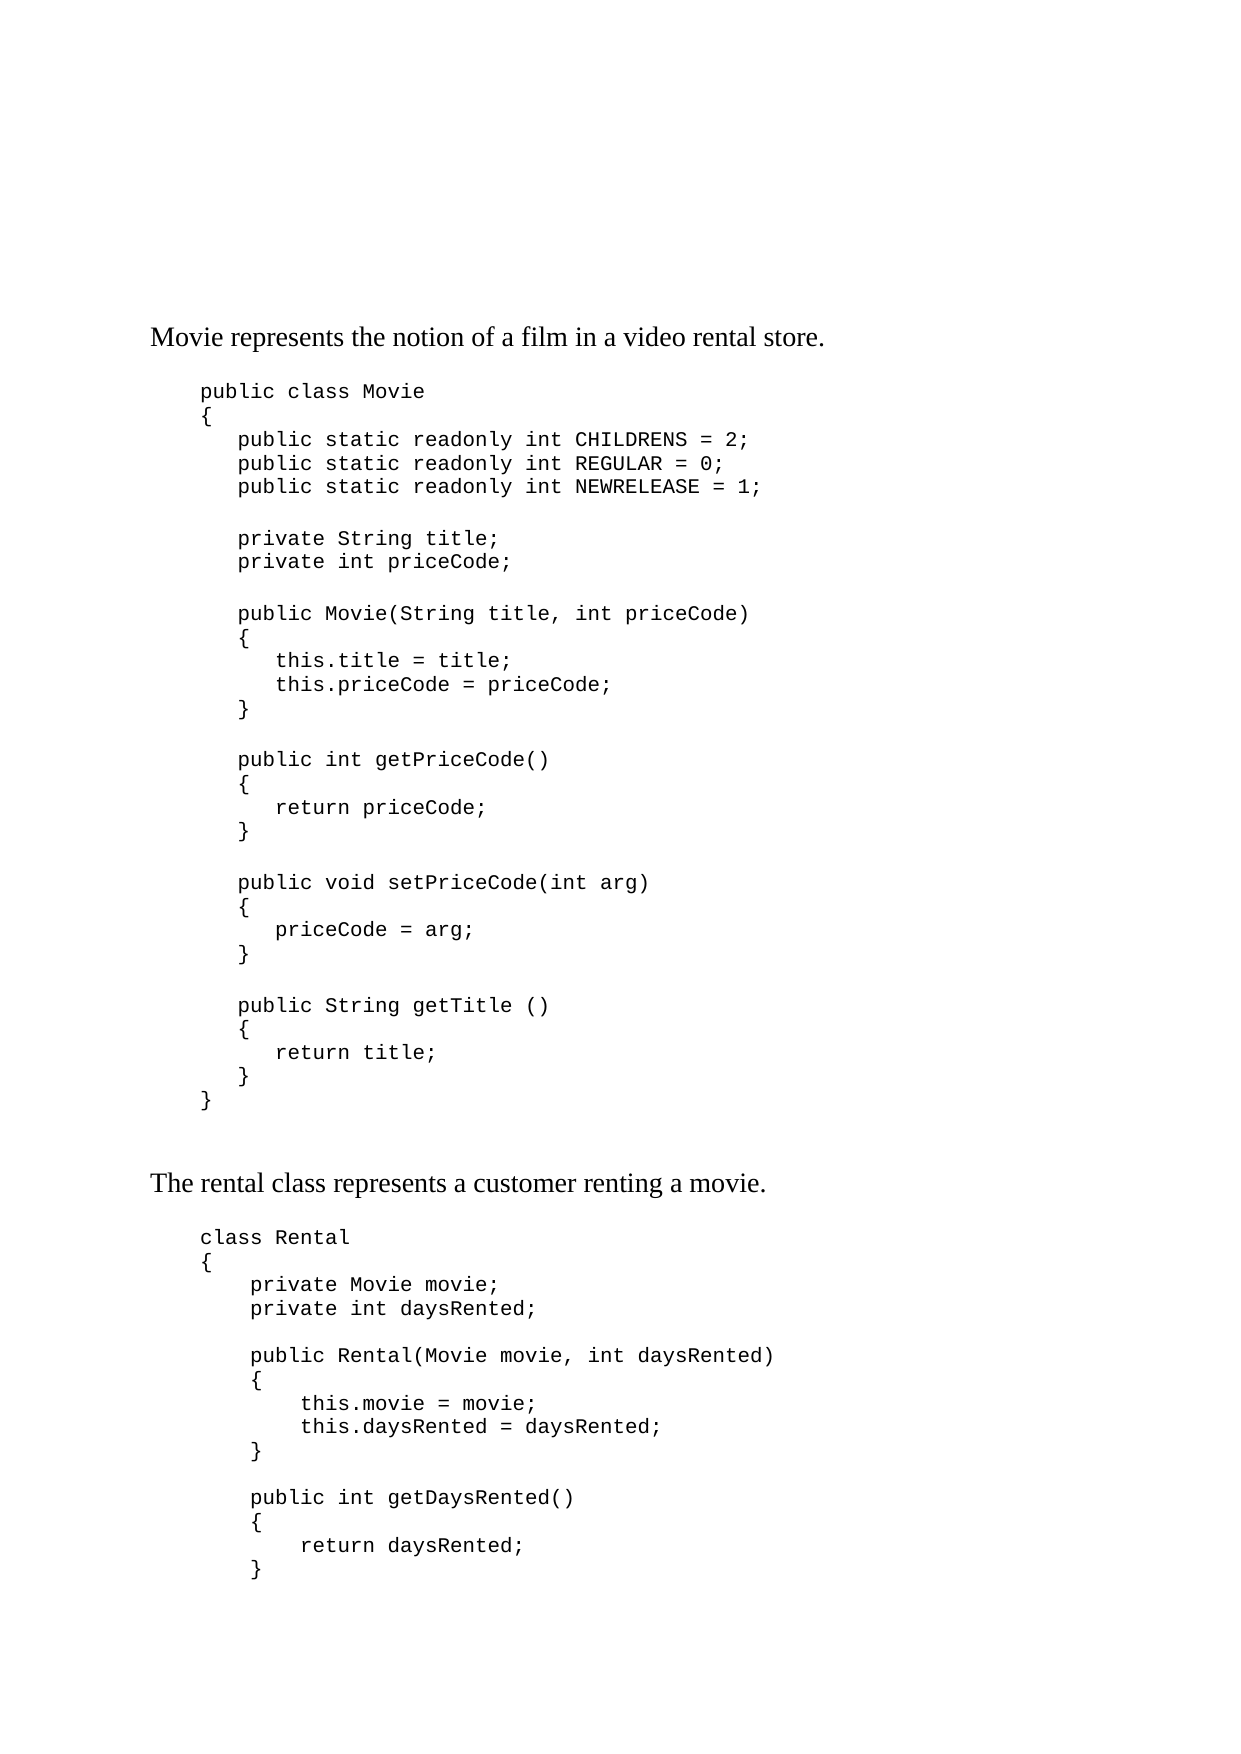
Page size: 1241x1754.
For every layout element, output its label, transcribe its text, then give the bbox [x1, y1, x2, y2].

text this.priceCode = priceCode; [150, 674, 1090, 698]
text { [150, 1018, 1090, 1042]
text public String getTitle () [150, 994, 1090, 1018]
text public static readonly int REGULAR = 0; [150, 452, 1090, 476]
text this.daysRented = daysRented; [150, 1416, 1090, 1440]
text } [150, 1089, 1090, 1113]
text public void setPriceCode(int arg) [150, 872, 1090, 896]
text { [150, 773, 1090, 797]
text The rental class represents a customer renting a movie. [150, 1166, 1090, 1198]
text return title; [150, 1042, 1090, 1066]
text public int getDaysRented() [150, 1487, 1090, 1511]
text private Movie movie; [150, 1274, 1090, 1298]
text return priceCode; [150, 797, 1090, 820]
text public int getPriceCode() [150, 749, 1090, 773]
text } [150, 1440, 1090, 1464]
text } [150, 1066, 1090, 1089]
text this.movie = movie; [150, 1393, 1090, 1416]
text } [150, 820, 1090, 844]
text } [150, 1558, 1090, 1582]
text private int daysRented; [150, 1298, 1090, 1322]
text Movie represents the notion of a film in a video rental store. [150, 320, 1090, 352]
text { [150, 1369, 1090, 1393]
text } [150, 943, 1090, 967]
text { [150, 1251, 1090, 1274]
text class Rental [150, 1227, 1090, 1251]
text public Rental(Movie movie, int daysRented) [150, 1345, 1090, 1369]
text private String title; [150, 528, 1090, 551]
text public static readonly int NEWRELEASE = 1; [150, 476, 1090, 500]
text this.title = title; [150, 650, 1090, 674]
text private int priceCode; [150, 551, 1090, 575]
text return daysRented; [150, 1534, 1090, 1558]
text public static readonly int CHILDRENS = 2; [150, 429, 1090, 452]
text public class Movie [150, 382, 1090, 405]
text priceCode = arg; [150, 919, 1090, 943]
text } [150, 698, 1090, 721]
text { [150, 627, 1090, 650]
text { [150, 896, 1090, 919]
text public Movie(String title, int priceCode) [150, 603, 1090, 627]
text { [150, 1511, 1090, 1534]
text { [150, 405, 1090, 429]
